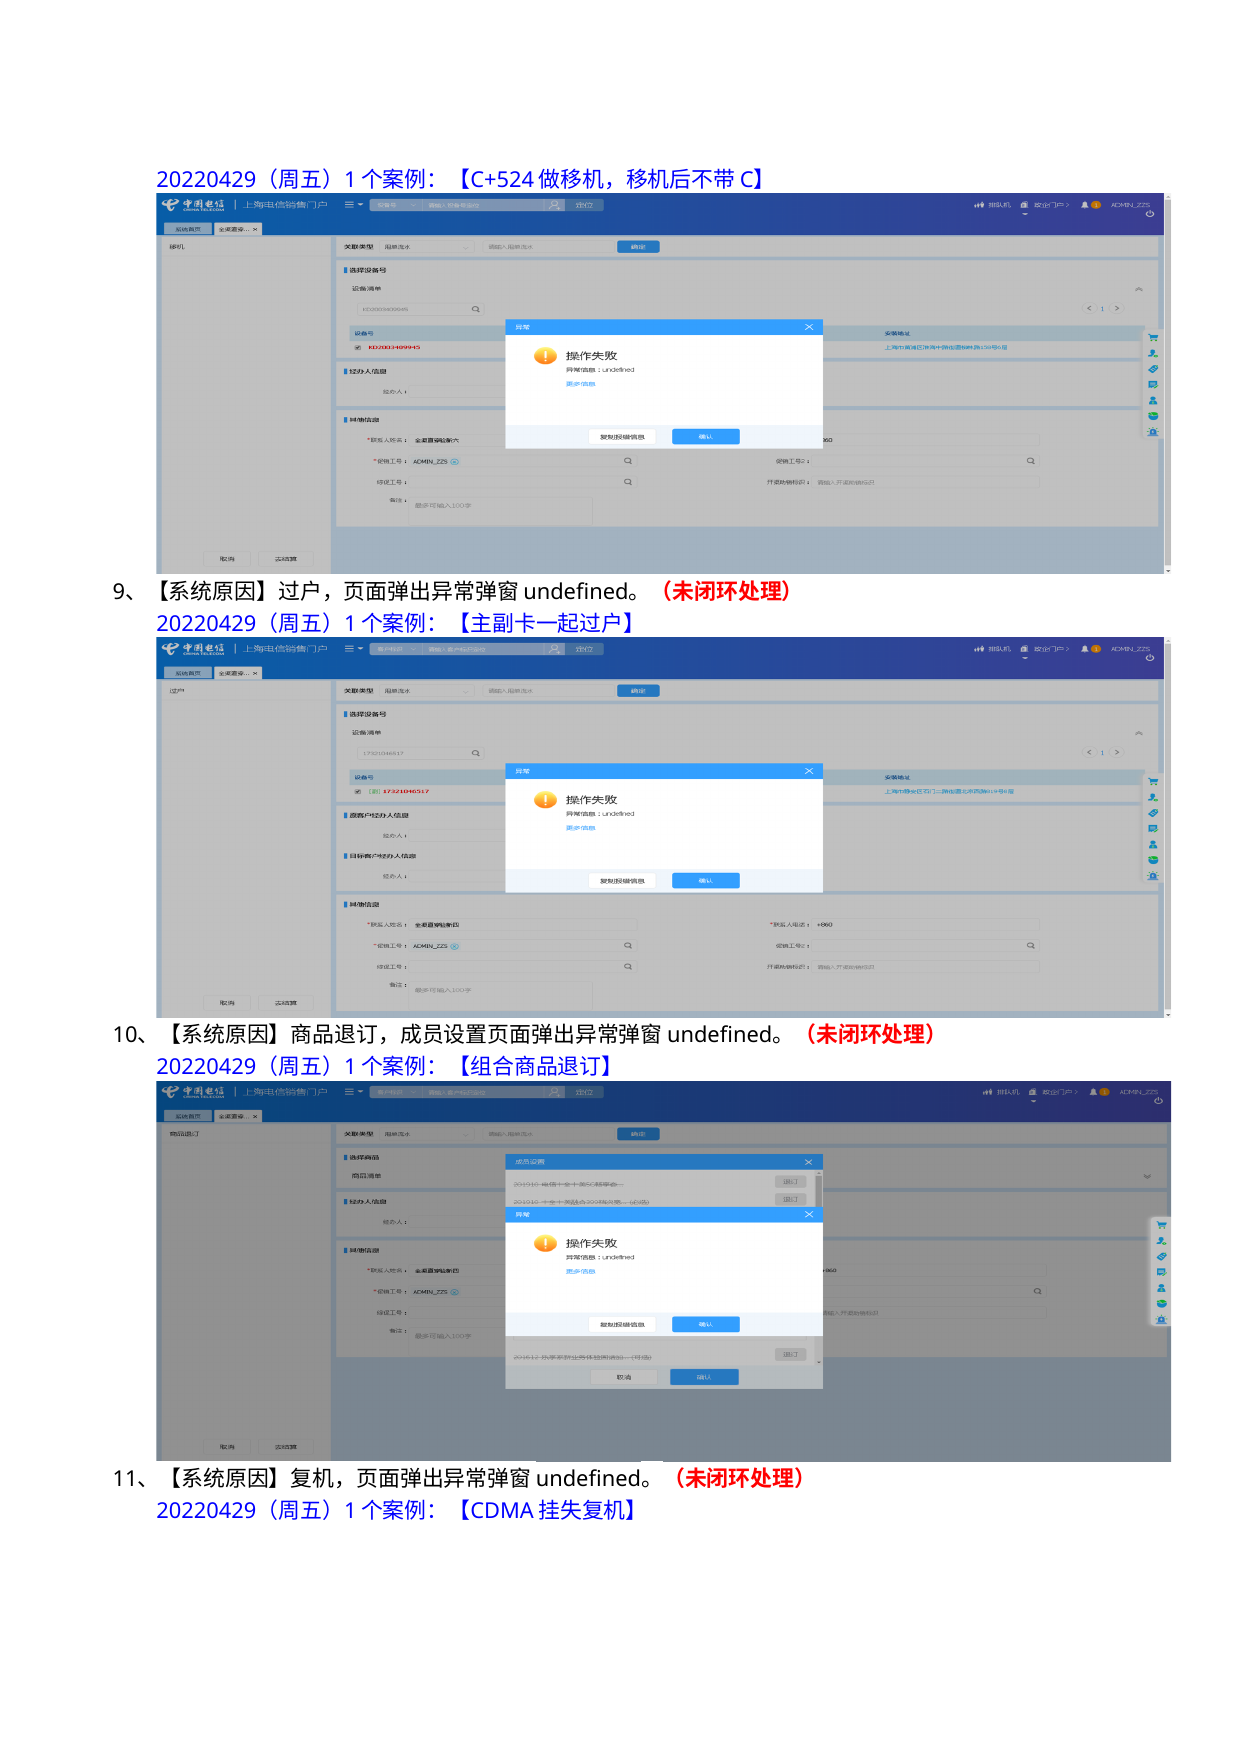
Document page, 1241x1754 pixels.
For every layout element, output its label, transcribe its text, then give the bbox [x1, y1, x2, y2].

text 20220429（周五）1个案例：【组合商品退订】 [112, 1049, 1128, 1081]
text 20220429（周五）1个案例：【主副卡一起过户】 [112, 606, 1128, 637]
list 10、【系统原因】商品退订，成员设置页面弹出异常弹窗undefined。（未闭环处理） [794, 1018, 1128, 1049]
text 20220429（周五）1个案例：【CDMA挂失复机】 [112, 1493, 1128, 1525]
list 11、【系统原因】复机，页面弹出异常弹窗undefined。（未闭环处理） [663, 1462, 1128, 1493]
list 9、【系统原因】过户，页面弹出异常弹窗undefined。（未闭环处理） [650, 574, 1128, 606]
picture [156, 637, 1172, 1018]
picture [156, 193, 1172, 574]
picture [156, 1081, 1172, 1462]
text 20220429（周五）1个案例：【C+524做移机，移机后不带C】 [112, 162, 1128, 194]
